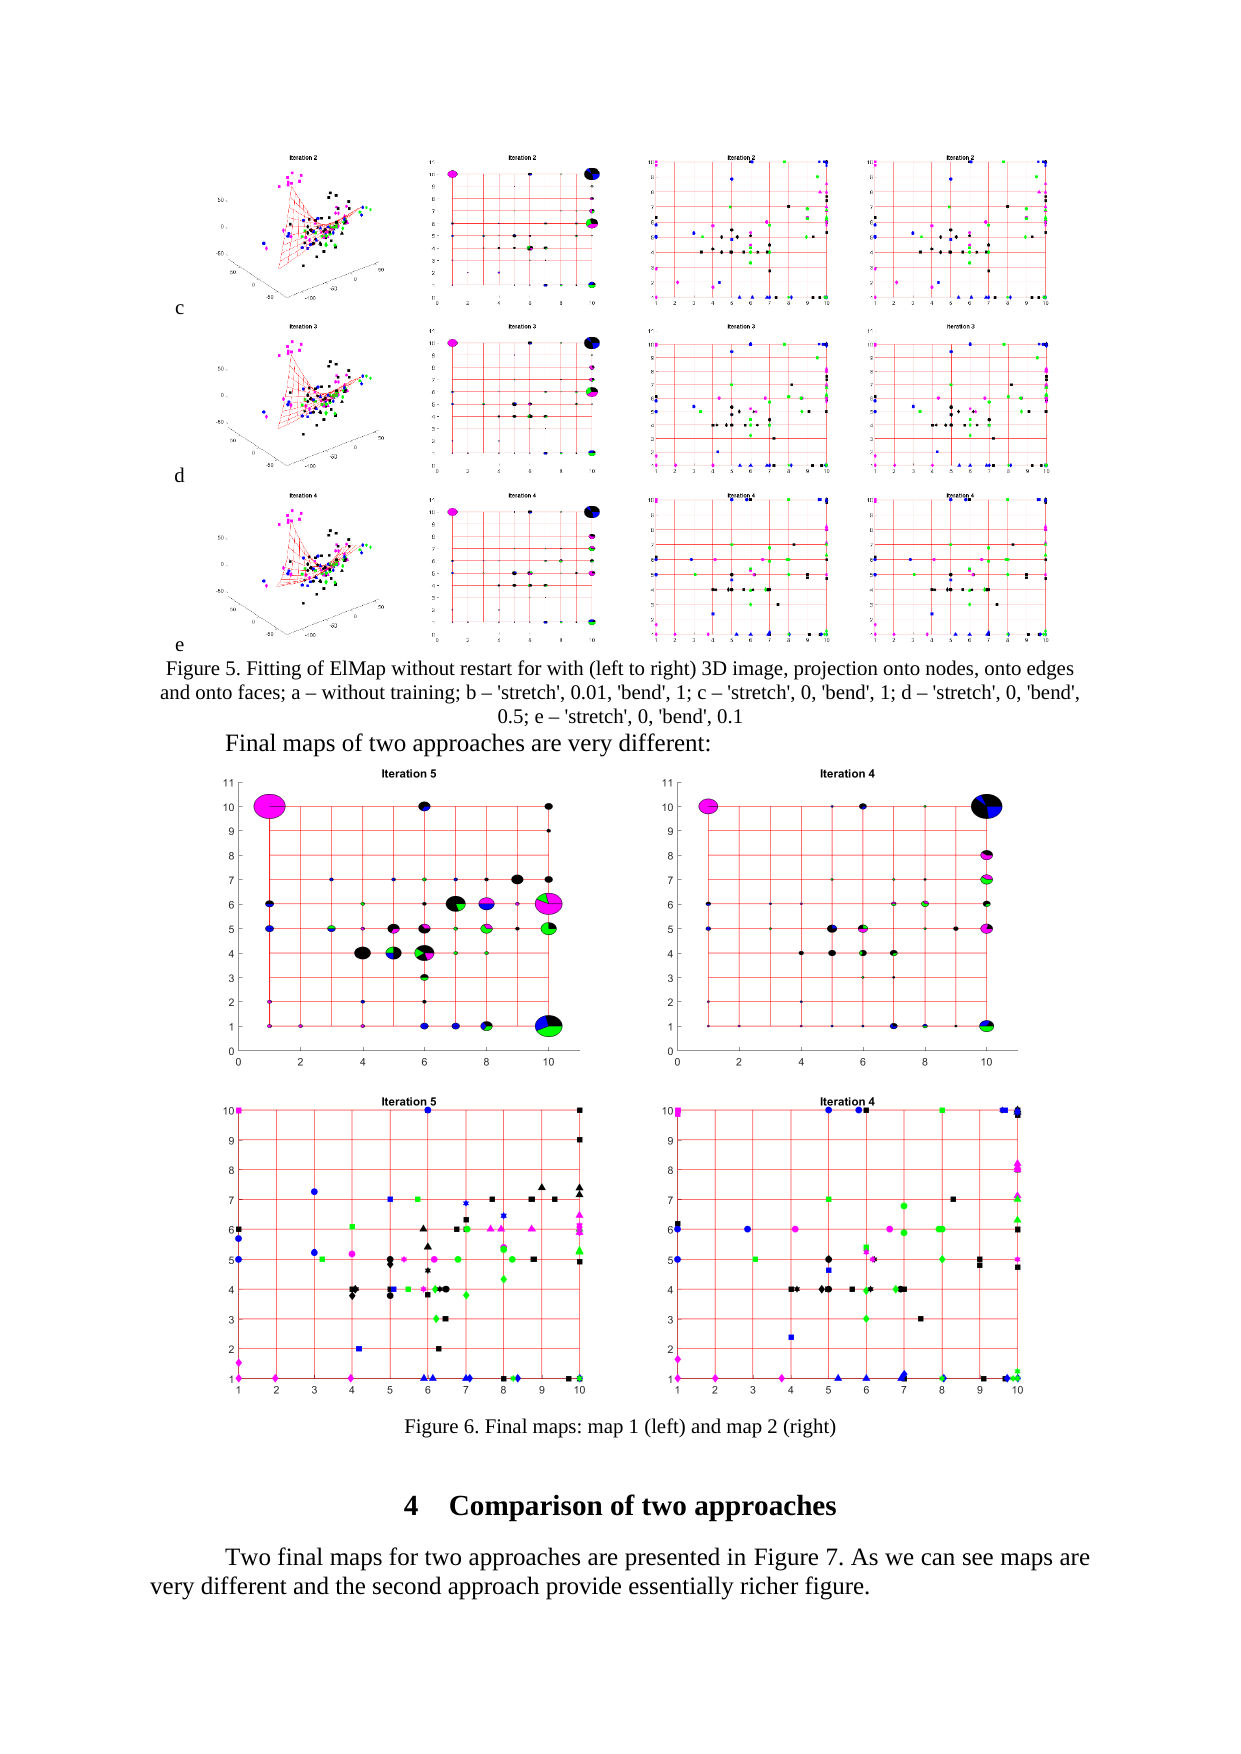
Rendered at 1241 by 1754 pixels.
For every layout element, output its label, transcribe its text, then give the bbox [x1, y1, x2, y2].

picture [189, 318, 1067, 483]
text Figure 6. Final maps: map 1 (left) and map 2 (right) [150, 1414, 1090, 1438]
subtitle Comparison of two approaches [150, 1488, 1090, 1521]
text Final maps of two approaches are very different: [150, 728, 1090, 757]
picture [189, 487, 1066, 652]
text Figure 5. Fitting of ElMap without restart for with (left to right) 3D image, projection onto nodes, onto edges and onto faces; a – without training; b – 'stretch', 0.01, 'bend', 1; c – 'stretch', 0, 'bend', 1; d – 'stretch', 0, 'bend', 0.5; e – 'stretch', 0, 'bend', 0.1 [150, 656, 1090, 728]
picture [189, 150, 1066, 315]
picture [181, 757, 1059, 1414]
text Two final maps for two approaches are presented in Figure 7. As we can see maps are very different and the second approach provide essentially richer figure. [150, 1542, 1090, 1600]
